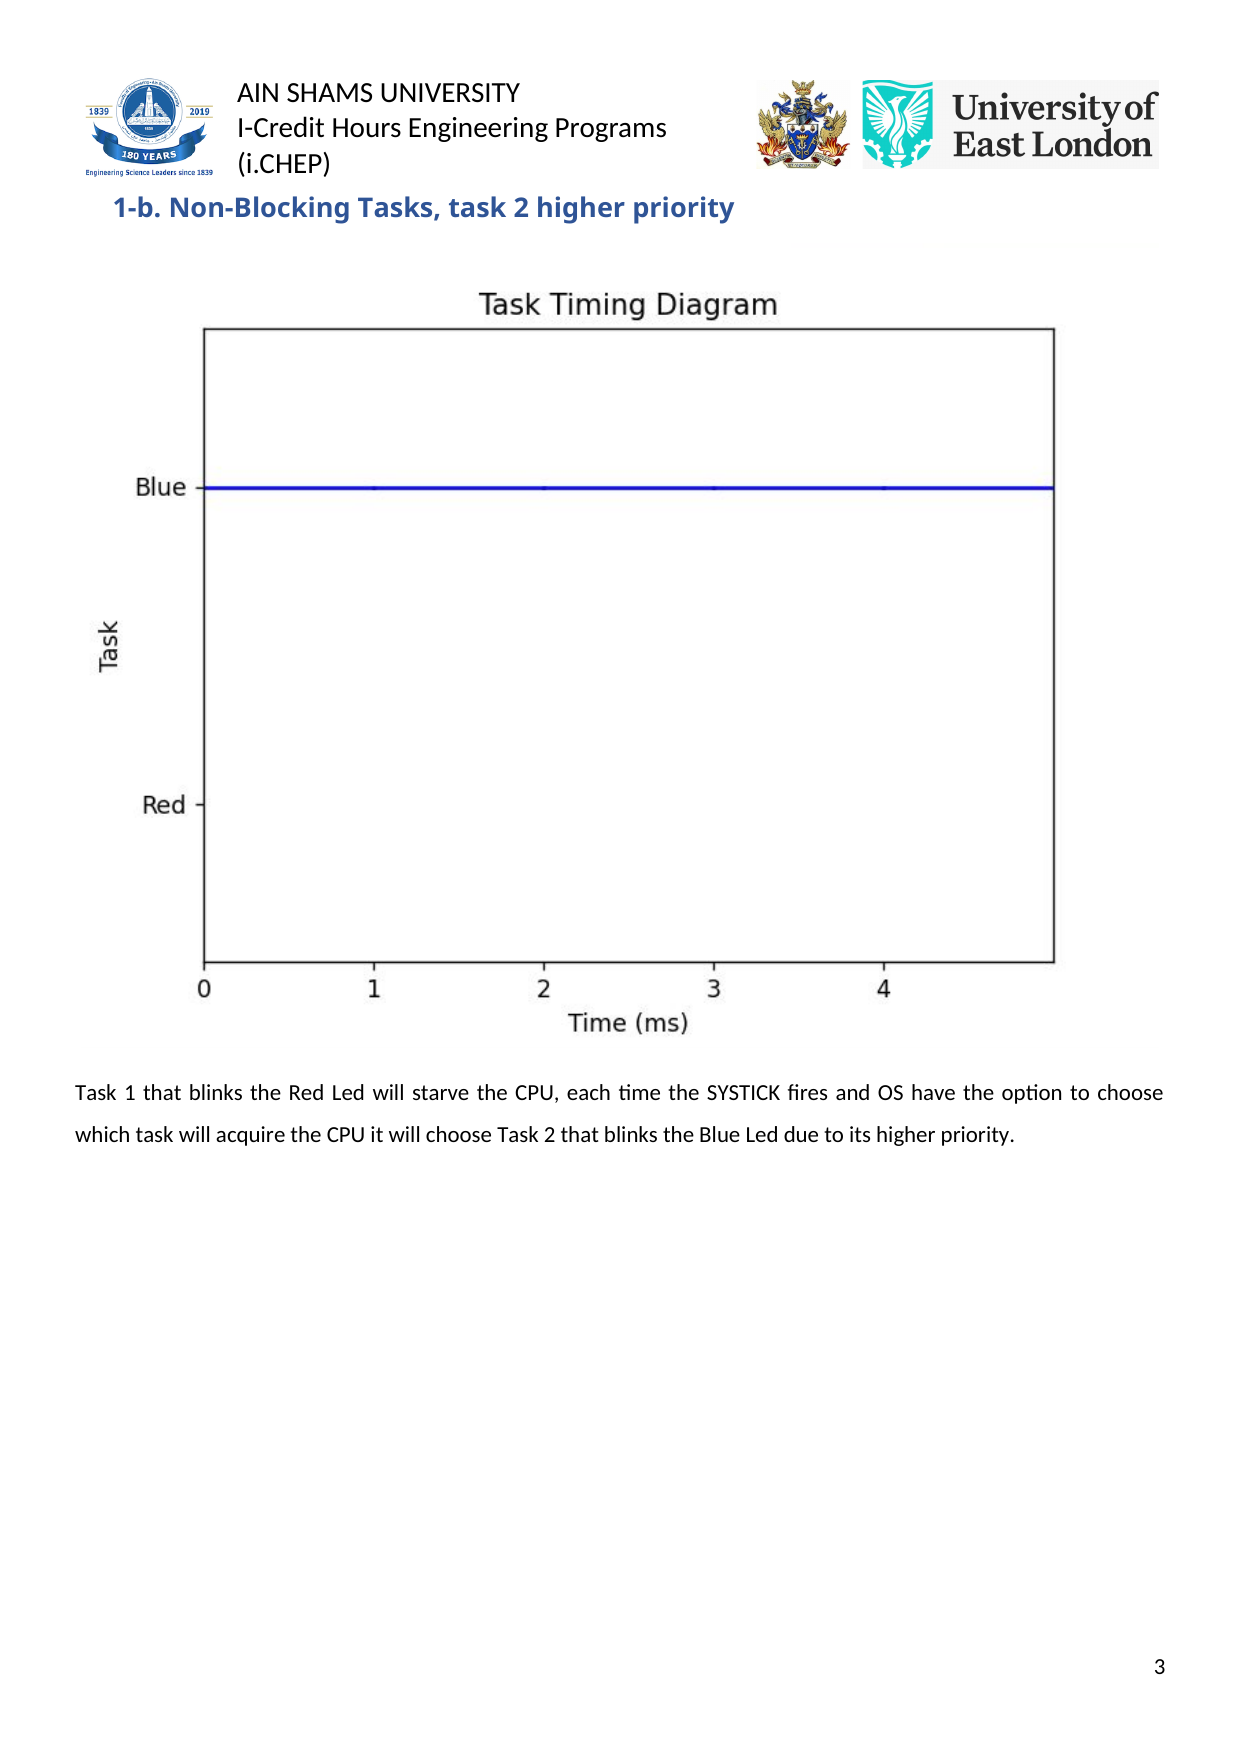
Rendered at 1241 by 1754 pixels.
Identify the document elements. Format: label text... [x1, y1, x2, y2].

picture [81, 74, 220, 181]
text Task 1 that blinks the Red Led will starve the CPU, each time the SYSTICK fires and OS have the option to choose which task will acquire the CPU it will choose Task 2 that blinks the Blue Led due to its higher priority. [75, 1078, 1165, 1148]
subtitle Non-Blocking Tasks, task 2 higher priority [112, 189, 1165, 226]
picture [81, 243, 1159, 1048]
picture [756, 80, 851, 169]
picture [862, 80, 1159, 169]
